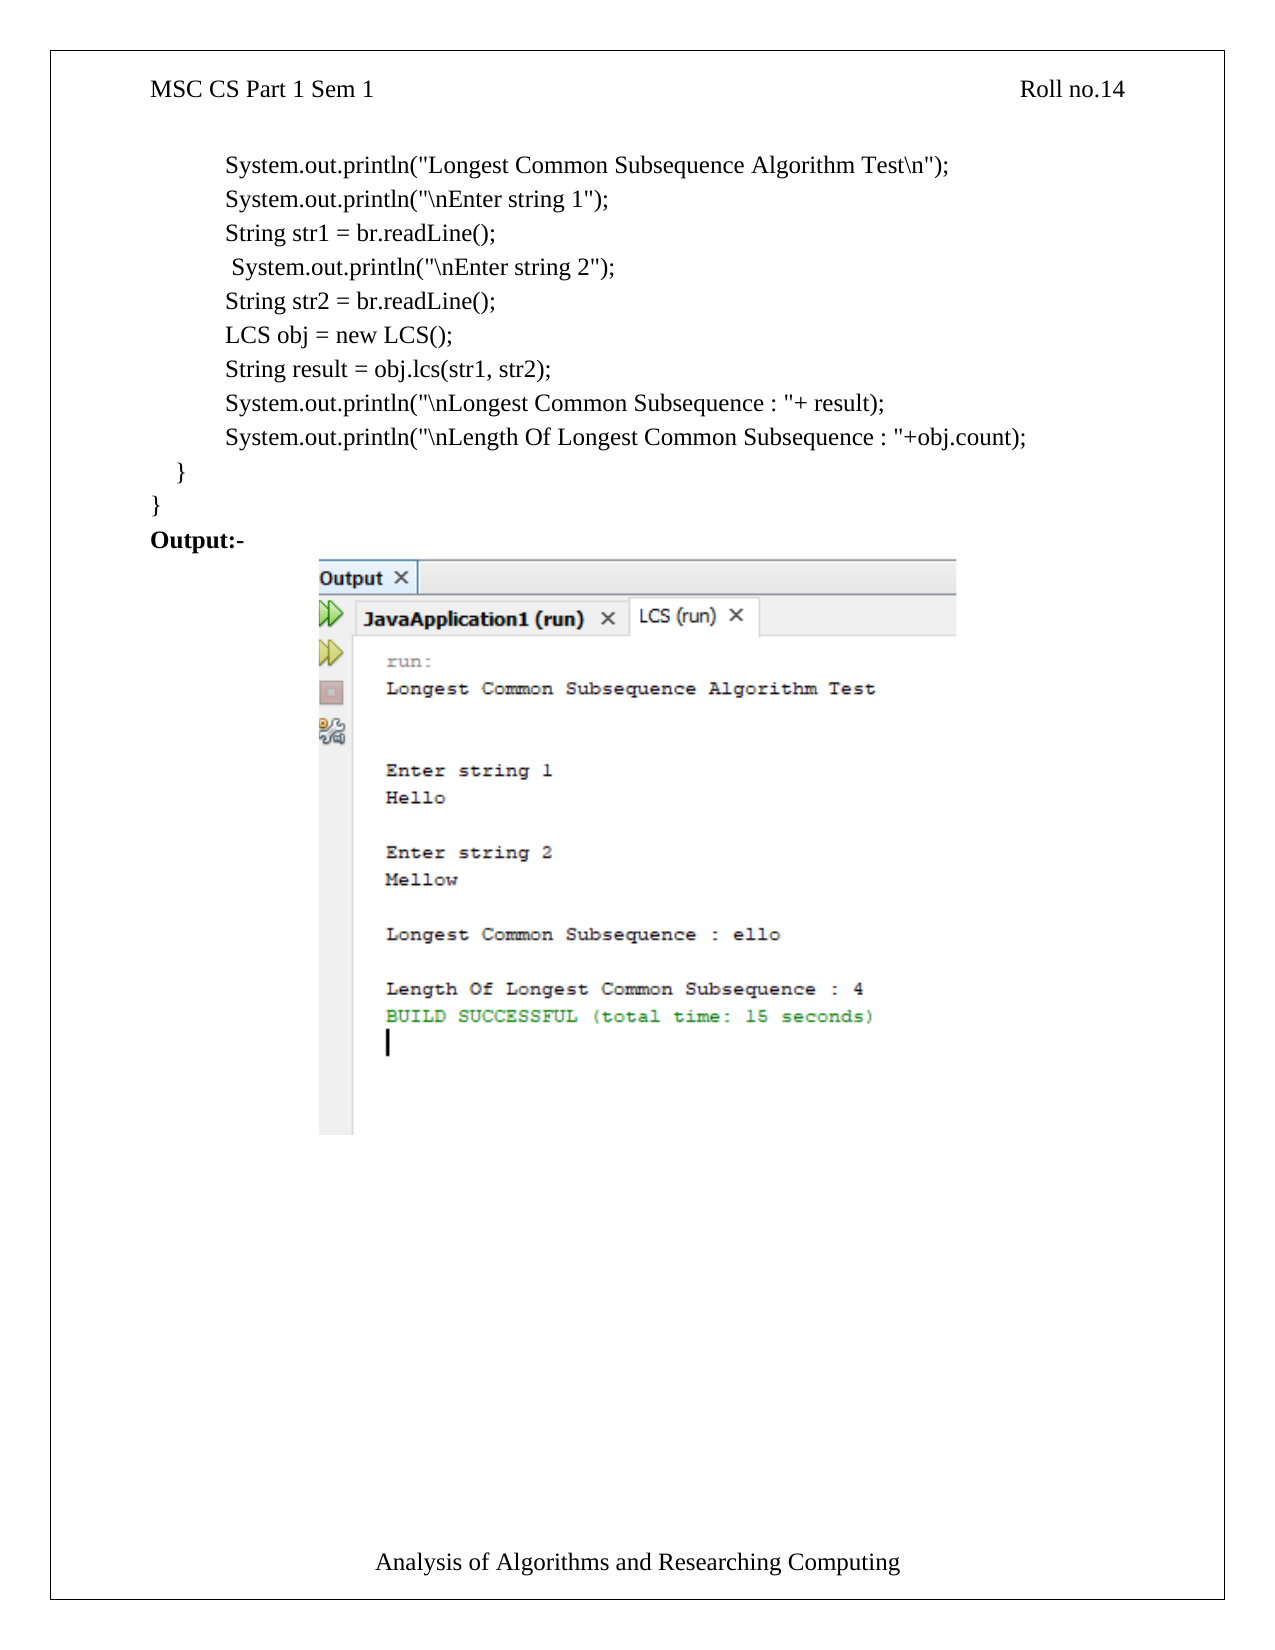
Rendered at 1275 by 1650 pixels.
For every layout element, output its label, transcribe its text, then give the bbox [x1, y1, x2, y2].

text System.out.println("\nLength Of Longest Common Subsequence : "+obj.count); [150, 422, 1125, 451]
text Output:- [150, 525, 1125, 553]
text System.out.println("\nEnter string 2"); [150, 252, 1125, 281]
text LCS obj = new LCS(); [150, 320, 1125, 349]
text System.out.println("\nEnter string 1"); [150, 184, 1125, 213]
text System.out.println("\nLongest Common Subsequence : "+ result); [150, 388, 1125, 417]
text String result = obj.lcs(str1, str2); [150, 354, 1125, 383]
text System.out.println("Longest Common Subsequence Algorithm Test\n"); [150, 150, 1125, 179]
text String str2 = br.readLine(); [150, 286, 1125, 315]
text String str1 = br.readLine(); [150, 218, 1125, 247]
picture [318, 558, 957, 1135]
text } [150, 491, 1125, 519]
text } [150, 457, 1125, 485]
